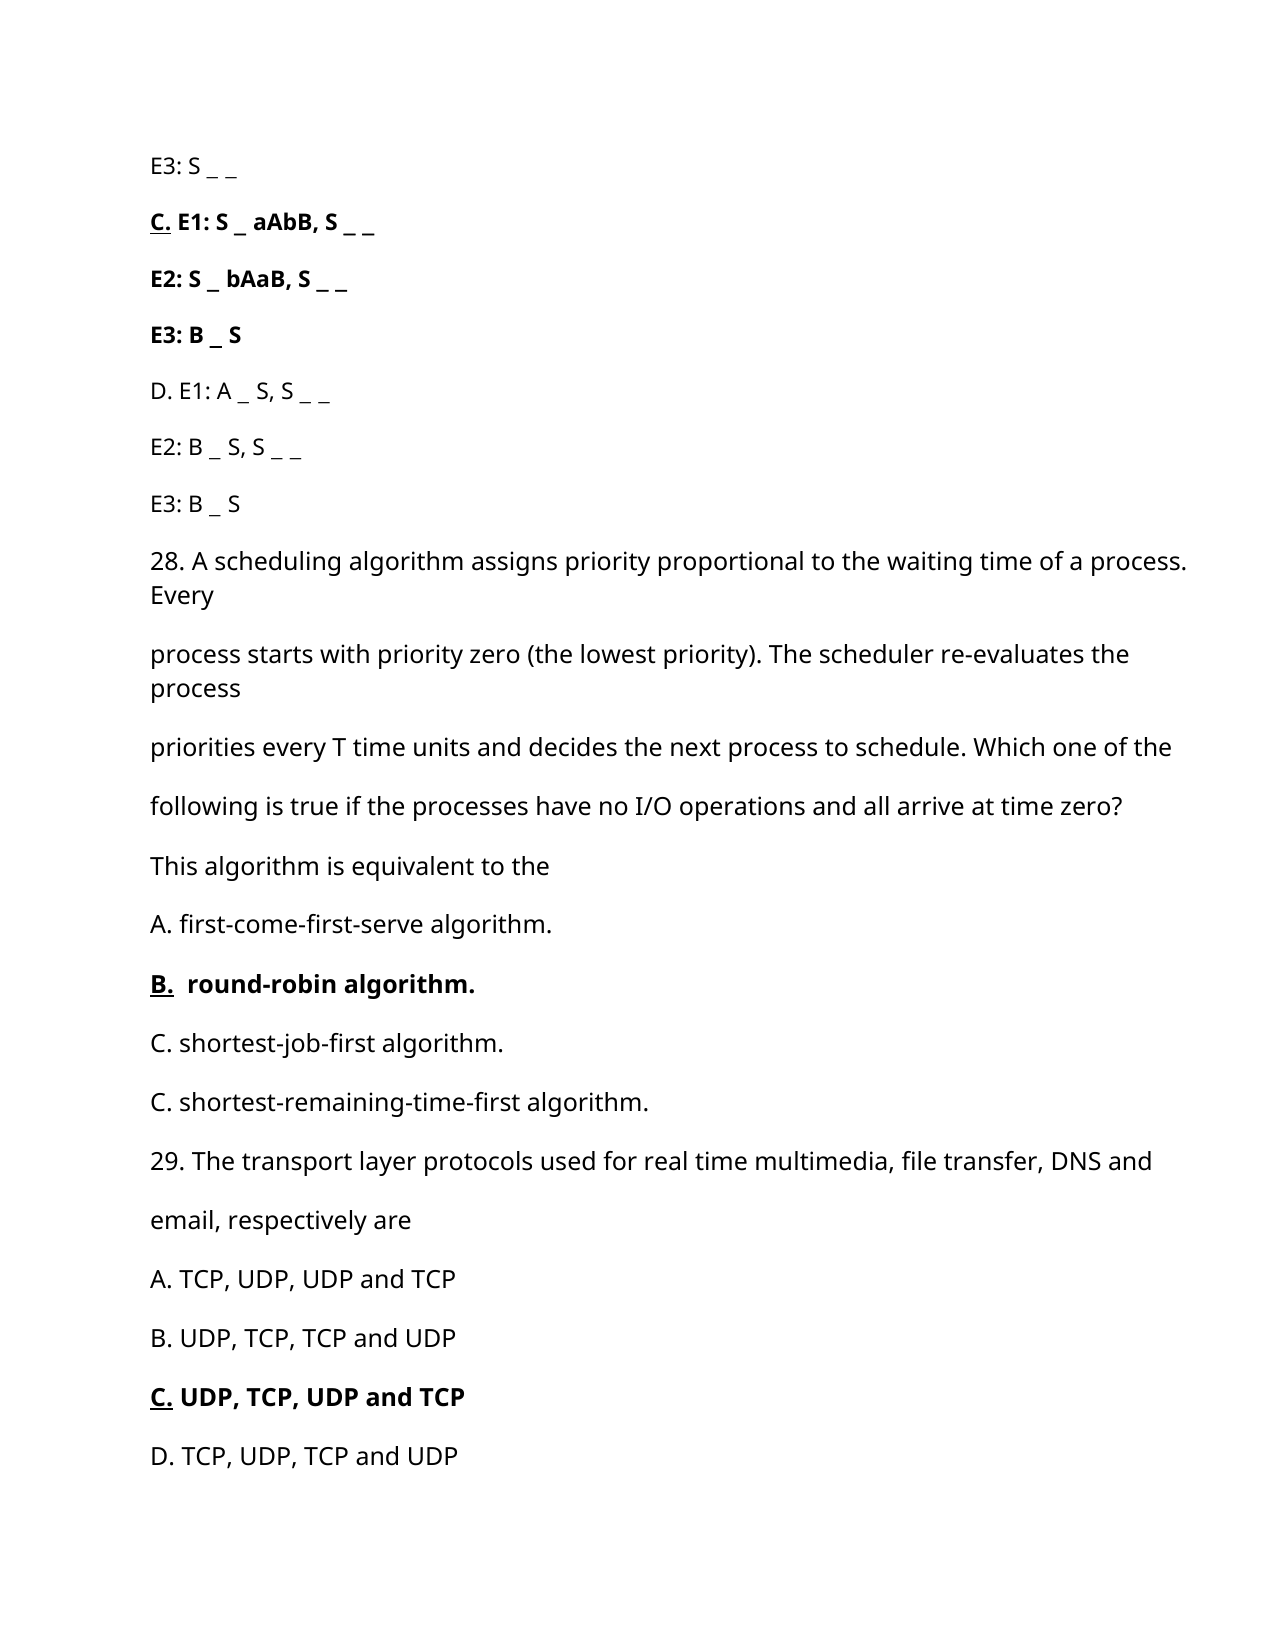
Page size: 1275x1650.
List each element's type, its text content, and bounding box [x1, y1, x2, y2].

text E2: B _ S, S _ _ [150, 431, 1191, 462]
text C. shortest-remaining-time-first algorithm. [150, 1084, 1191, 1118]
text This algorithm is equivalent to the [150, 848, 1191, 882]
text A. first-come-first-serve algorithm. [150, 907, 1191, 941]
text process starts with priority zero (the lowest priority). The scheduler re-evaluates the process [150, 637, 1191, 705]
text E3: S _ _ [150, 150, 1191, 181]
text A. TCP, UDP, UDP and TCP [150, 1262, 1191, 1296]
text E2: S _ bAaB, S _ _ [150, 262, 1191, 294]
text C. shortest-job-first algorithm. [150, 1025, 1191, 1059]
text 29. The transport layer protocols used for real time multimedia, file transfer, DNS and [150, 1143, 1191, 1177]
text B. UDP, TCP, TCP and UDP [150, 1321, 1191, 1355]
text priorities every T time units and decides the next process to schedule. Which one of the [150, 730, 1191, 764]
text E3: B _ S [150, 487, 1191, 519]
text following is true if the processes have no I/O operations and all arrive at time zero? [150, 789, 1191, 823]
text 28. A scheduling algorithm assigns priority proportional to the waiting time of a process. Every [150, 544, 1191, 612]
text D. E1: A _ S, S _ _ [150, 375, 1191, 406]
text email, respectively are [150, 1202, 1191, 1237]
text D. TCP, UDP, TCP and UDP [150, 1439, 1191, 1473]
text B. round-robin algorithm. [150, 966, 1191, 1000]
text E3: B _ S [150, 319, 1191, 350]
text C. E1: S _ aAbB, S _ _ [150, 206, 1191, 237]
text C. UDP, TCP, UDP and TCP [150, 1380, 1191, 1414]
